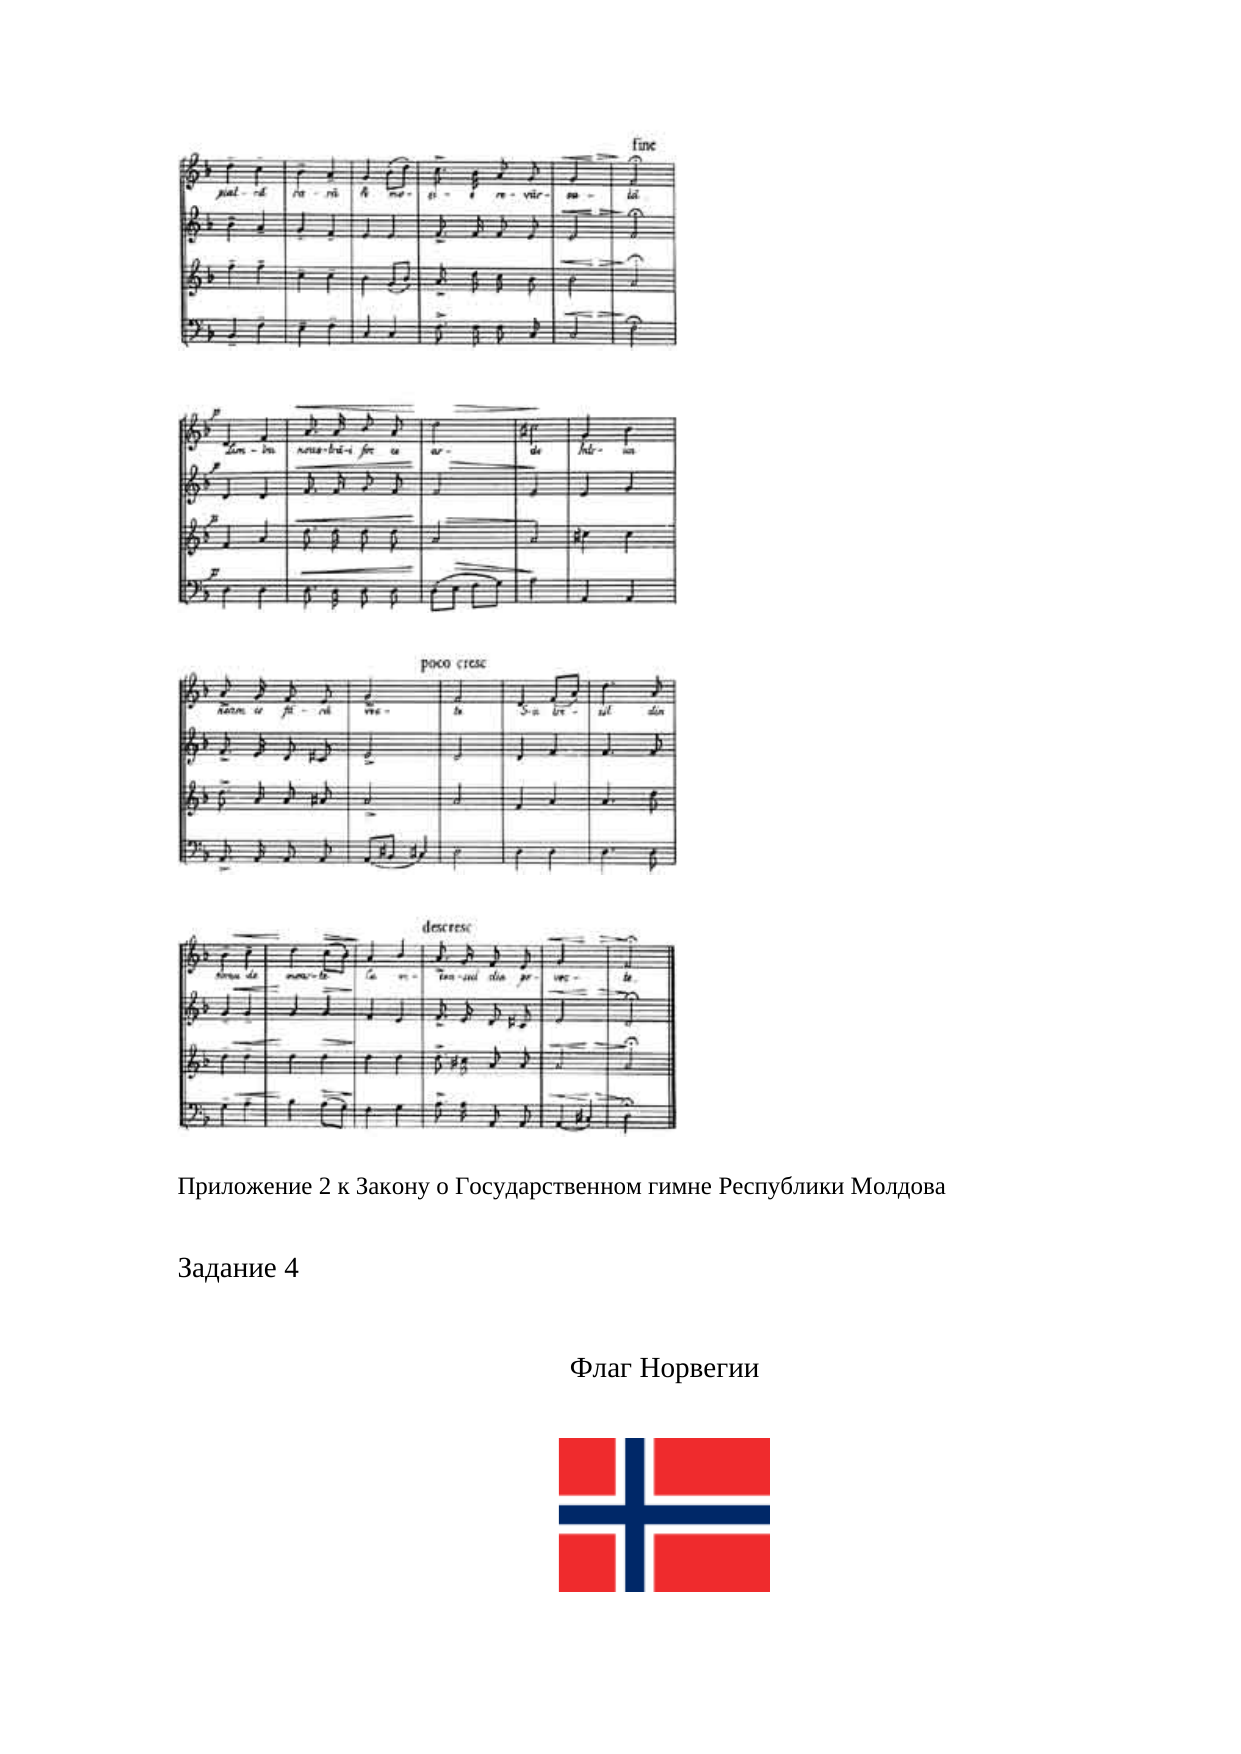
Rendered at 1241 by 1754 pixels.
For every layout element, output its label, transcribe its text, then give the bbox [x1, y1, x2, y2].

text Приложение 2 к Закону о Государственном гимне Республики Молдова [177, 1171, 1152, 1200]
subtitle Флаг Норвегии [177, 1351, 1152, 1384]
picture [177, 118, 678, 351]
subtitle Задание 4 [177, 1250, 1152, 1284]
picture [558, 1438, 770, 1592]
picture [177, 642, 678, 875]
picture [177, 904, 678, 1137]
picture [177, 380, 678, 613]
